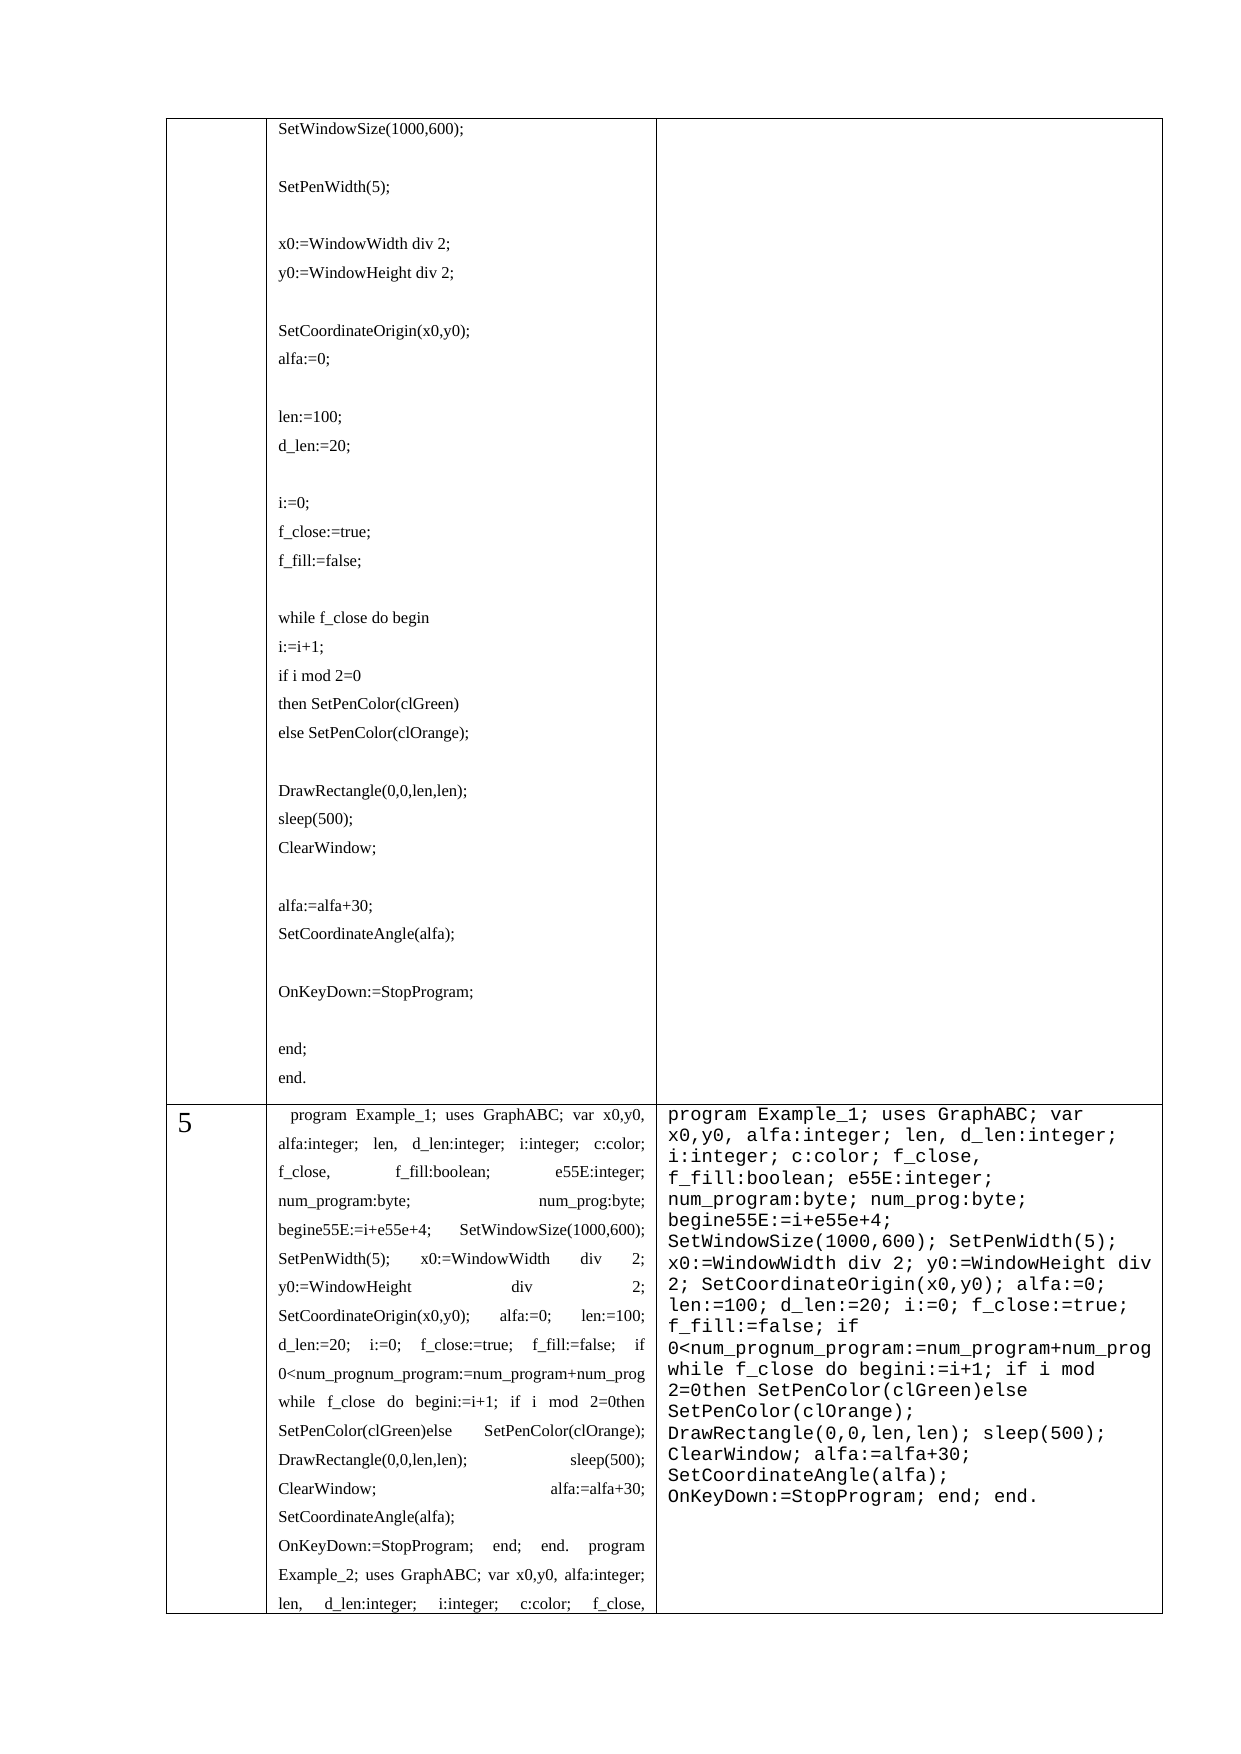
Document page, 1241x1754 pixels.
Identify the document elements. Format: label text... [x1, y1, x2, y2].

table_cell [657, 1105, 1162, 1613]
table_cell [267, 1105, 656, 1613]
table_cell 5 [167, 1105, 266, 1613]
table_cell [657, 119, 1162, 1104]
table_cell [267, 119, 656, 1104]
table_cell 4 [167, 119, 266, 1104]
